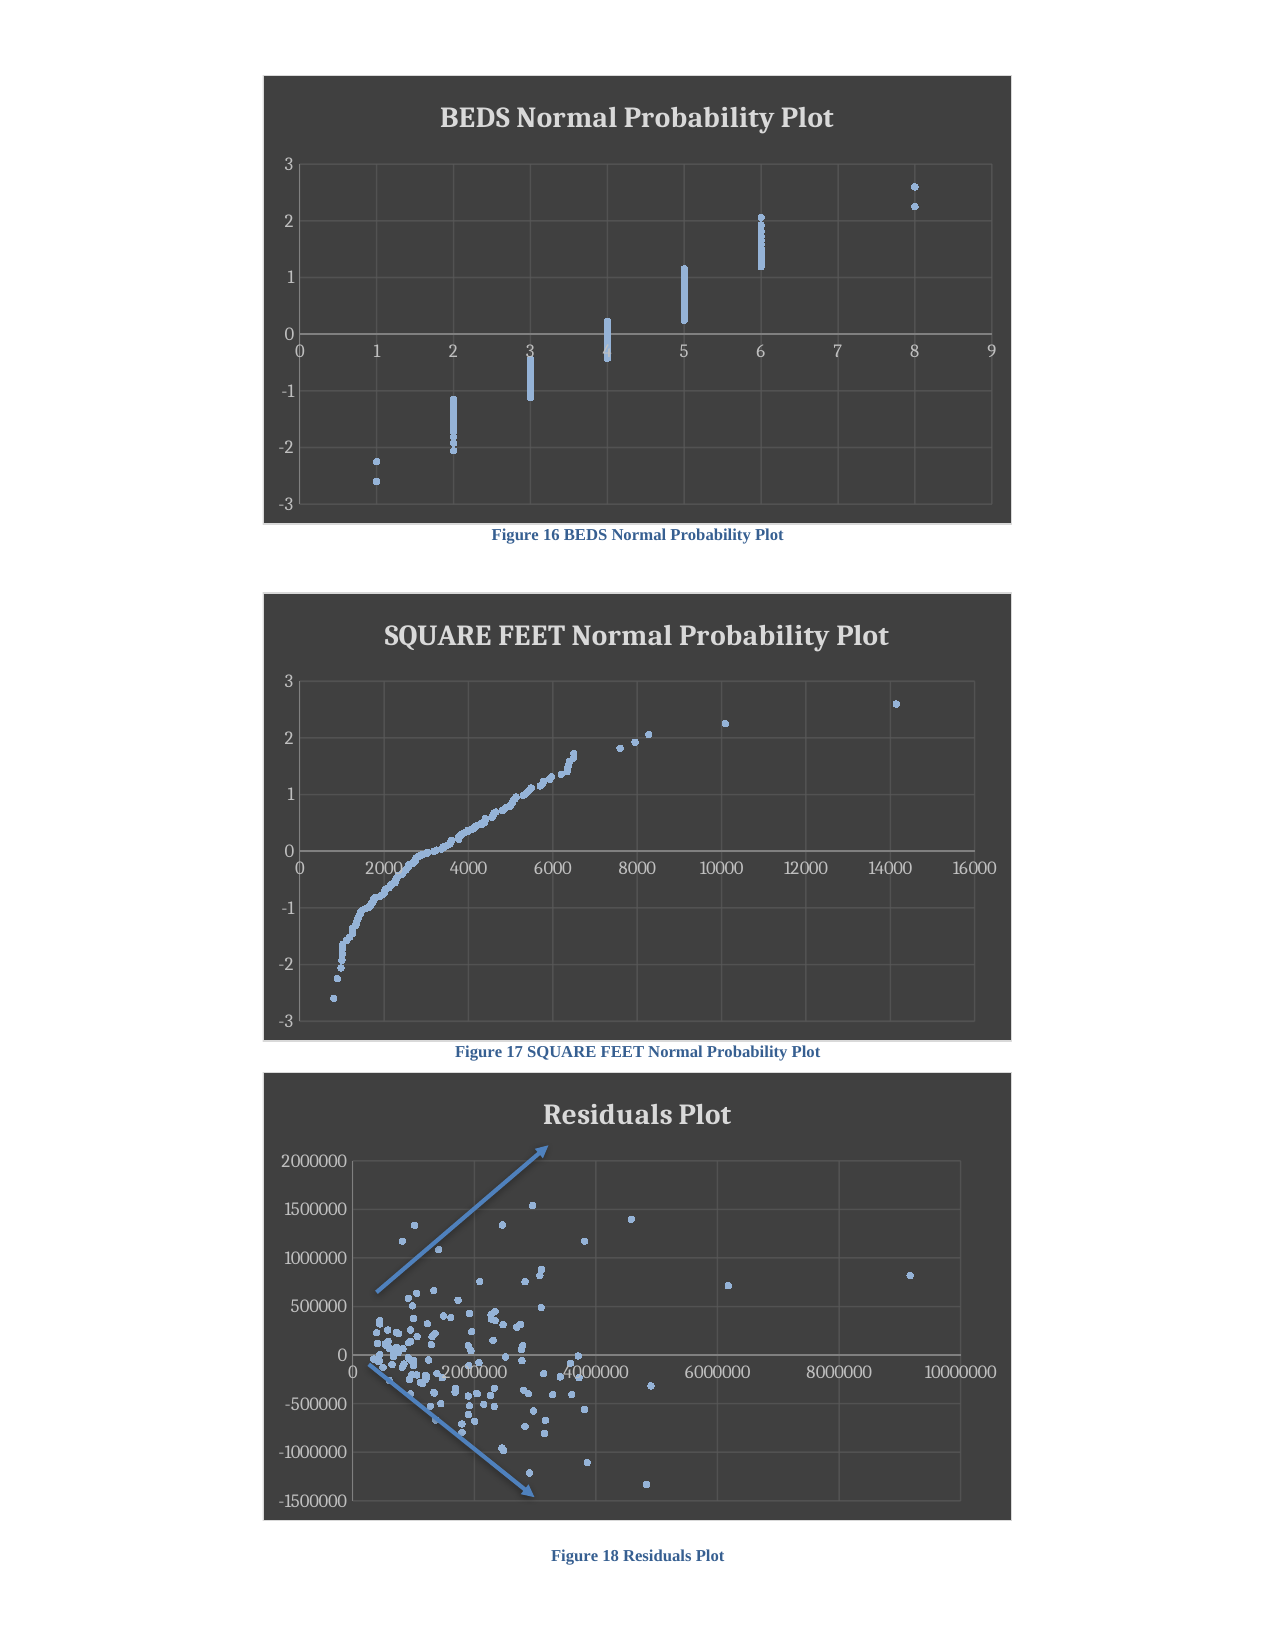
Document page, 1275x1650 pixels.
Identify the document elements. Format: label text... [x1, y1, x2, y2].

text Figure 18 Residuals Plot [75, 1546, 1200, 1565]
text Figure 16 BEDS Normal Probability Plot [75, 525, 1200, 544]
text Figure 17 SQUARE FEET Normal Probability Plot [75, 1042, 1200, 1061]
